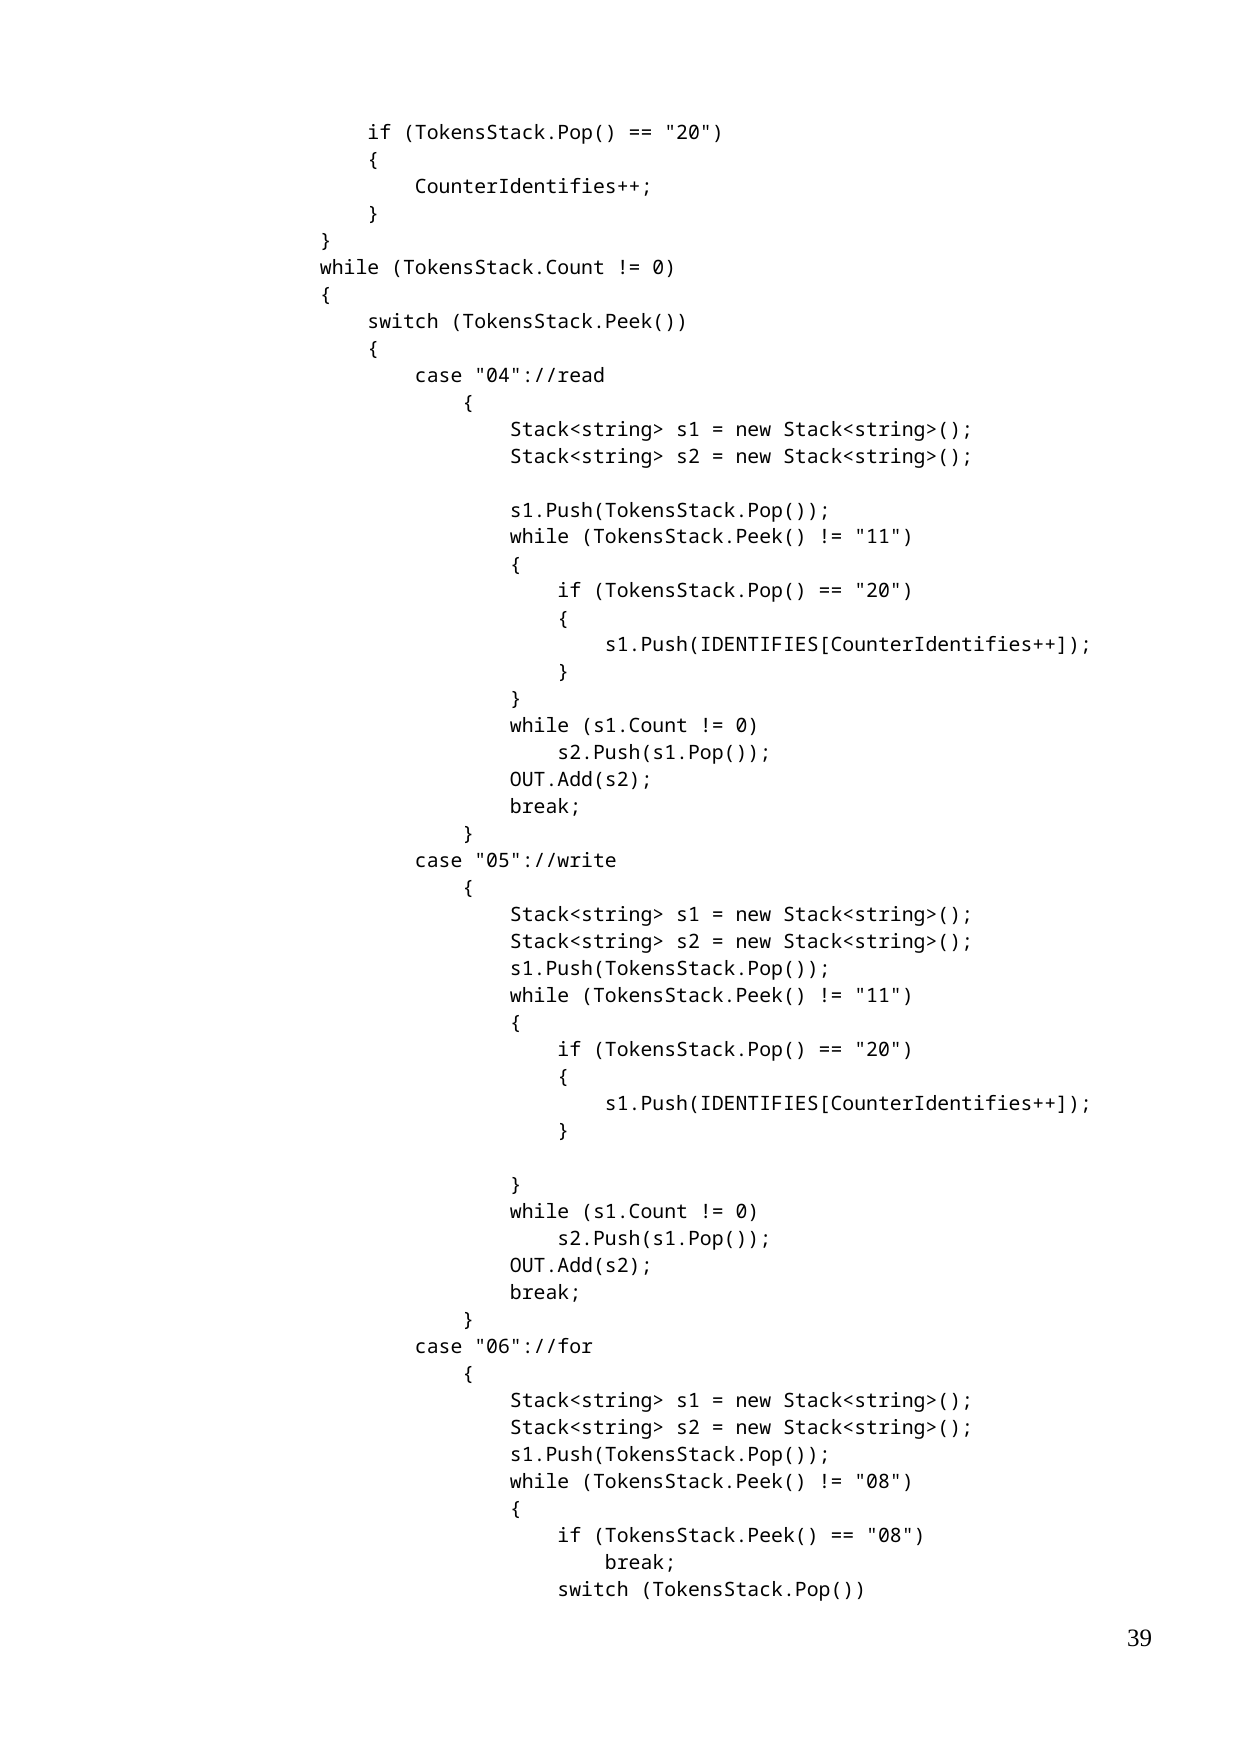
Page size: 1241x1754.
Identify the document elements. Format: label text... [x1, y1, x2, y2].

text Stack<string> s1 = new Stack<string>(); [177, 1386, 1152, 1413]
text s2.Push(s1.Pop()); [177, 739, 1152, 766]
text s1.Push(TokensStack.Pop()); [177, 496, 1152, 523]
text while (TokensStack.Count != 0) [177, 253, 1152, 280]
text { [177, 1008, 1152, 1035]
text if (TokensStack.Pop() == "20") [177, 1035, 1152, 1062]
text } [177, 1170, 1152, 1197]
text } [177, 1116, 1152, 1143]
text switch (TokensStack.Peek()) [177, 307, 1152, 334]
text Stack<string> s2 = new Stack<string>(); [177, 442, 1152, 469]
text while (TokensStack.Peek() != "11") [177, 981, 1152, 1008]
text break; [177, 1278, 1152, 1305]
text break; [177, 1548, 1152, 1575]
text Stack<string> s2 = new Stack<string>(); [177, 927, 1152, 954]
text OUT.Add(s2); [177, 1251, 1152, 1278]
text } [177, 819, 1152, 847]
text } [177, 226, 1152, 253]
text } [177, 658, 1152, 685]
text while (TokensStack.Peek() != "11") [177, 523, 1152, 550]
text Stack<string> s2 = new Stack<string>(); [177, 1413, 1152, 1440]
text } [177, 685, 1152, 712]
text { [177, 145, 1152, 172]
text s1.Push(TokensStack.Pop()); [177, 1440, 1152, 1467]
text s1.Push(IDENTIFIES[CounterIdentifies++]); [177, 631, 1152, 658]
text if (TokensStack.Peek() == "08") [177, 1521, 1152, 1548]
text s1.Push(TokensStack.Pop()); [177, 954, 1152, 981]
text if (TokensStack.Pop() == "20") [177, 577, 1152, 604]
text { [177, 604, 1152, 631]
text case "06"://for [177, 1332, 1152, 1359]
text case "04"://read [177, 361, 1152, 388]
text switch (TokensStack.Pop()) [177, 1575, 1152, 1602]
text break; [177, 793, 1152, 819]
text while (s1.Count != 0) [177, 1197, 1152, 1224]
text { [177, 1062, 1152, 1089]
text } [177, 1305, 1152, 1332]
text { [177, 280, 1152, 307]
text Stack<string> s1 = new Stack<string>(); [177, 901, 1152, 927]
text Stack<string> s1 = new Stack<string>(); [177, 415, 1152, 442]
text { [177, 1359, 1152, 1386]
text if (TokensStack.Pop() == "20") [177, 118, 1152, 145]
text { [177, 550, 1152, 577]
text OUT.Add(s2); [177, 766, 1152, 793]
text { [177, 388, 1152, 415]
text s2.Push(s1.Pop()); [177, 1224, 1152, 1251]
text { [177, 1494, 1152, 1521]
text while (TokensStack.Peek() != "08") [177, 1467, 1152, 1494]
text s1.Push(IDENTIFIES[CounterIdentifies++]); [177, 1089, 1152, 1116]
text } [177, 199, 1152, 226]
text { [177, 873, 1152, 901]
text case "05"://write [177, 847, 1152, 873]
text while (s1.Count != 0) [177, 712, 1152, 739]
text { [177, 334, 1152, 361]
text CounterIdentifies++; [177, 172, 1152, 199]
